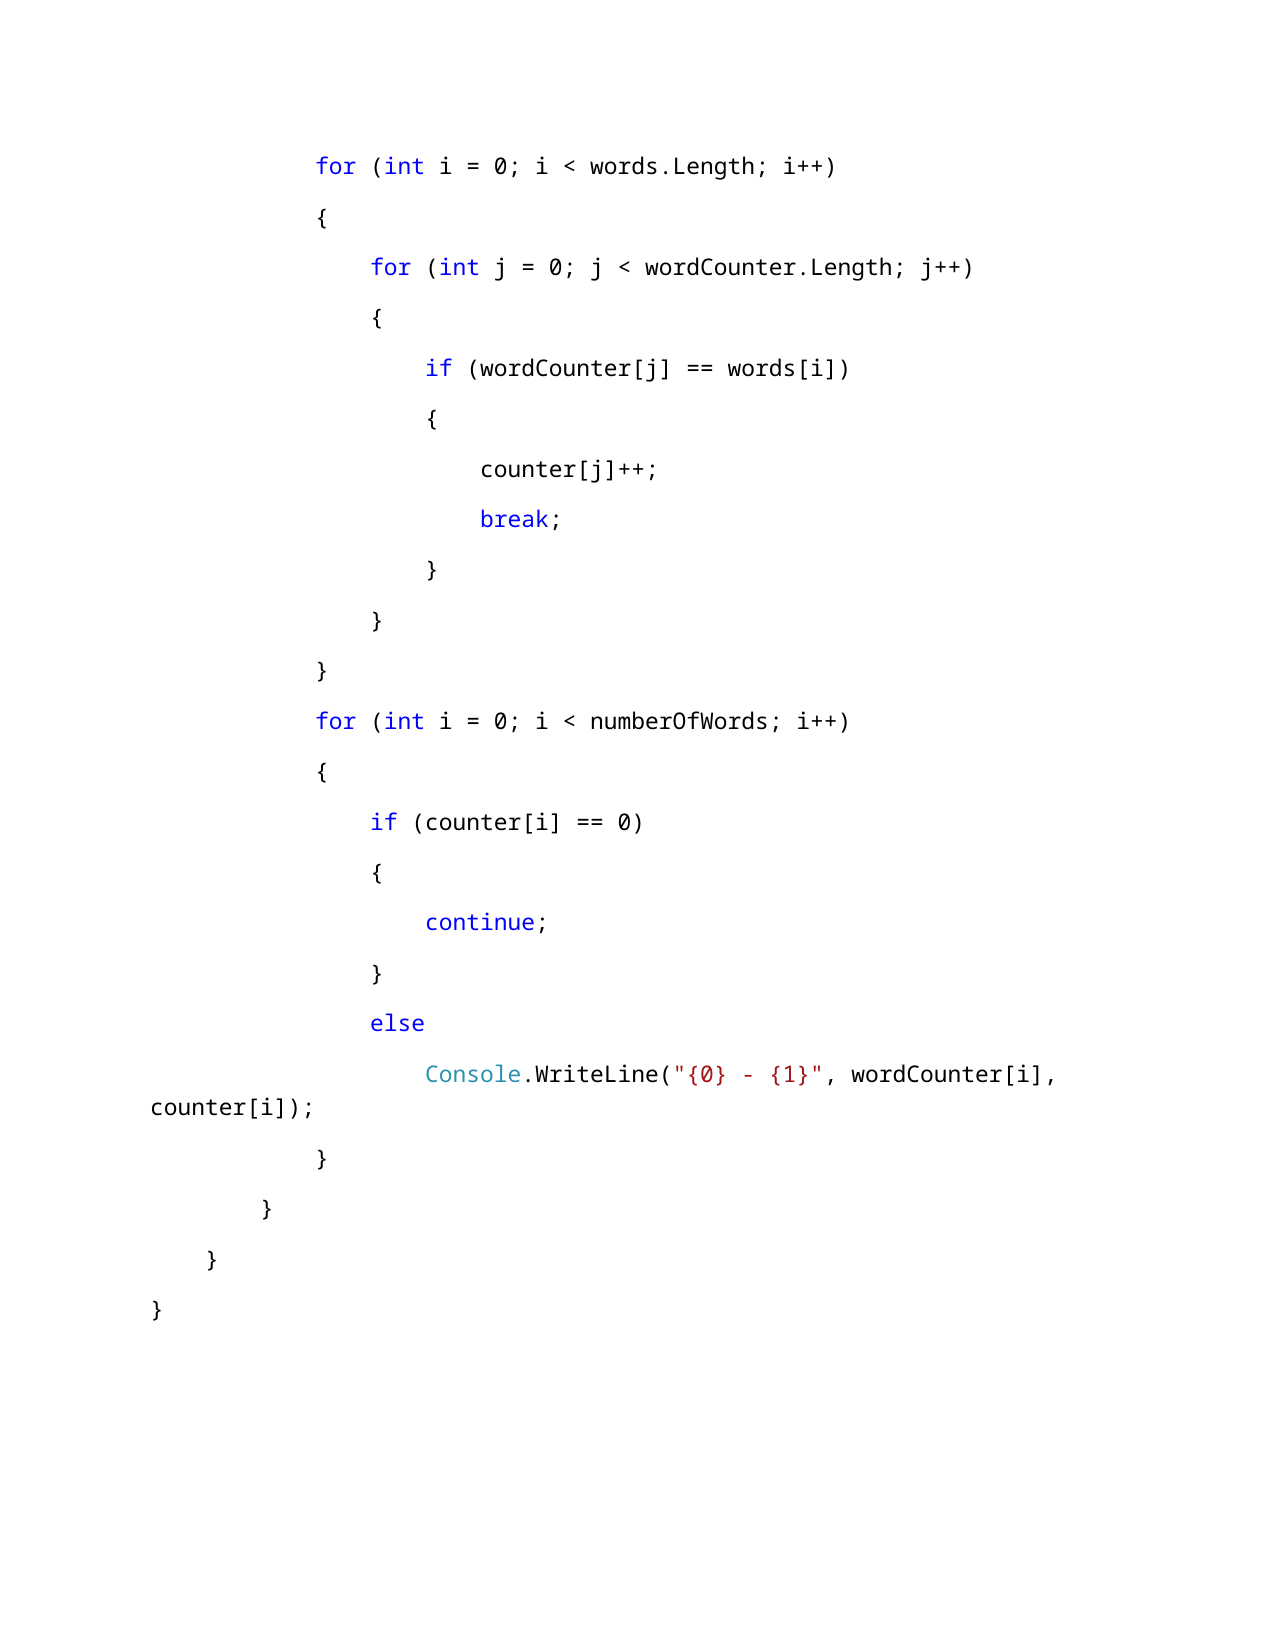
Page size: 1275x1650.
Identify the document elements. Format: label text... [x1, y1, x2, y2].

text } [150, 1142, 1125, 1173]
text for (int i = 0; i < numberOfWords; i++) [150, 704, 1125, 736]
text continue; [150, 906, 1125, 937]
text break; [150, 503, 1125, 534]
text } [150, 654, 1125, 685]
text { [150, 301, 1125, 332]
text for (int i = 0; i < words.Length; i++) [150, 150, 1125, 181]
text } [150, 1293, 1125, 1324]
text } [150, 1192, 1125, 1223]
text { [150, 402, 1125, 433]
text } [150, 604, 1125, 635]
text { [150, 755, 1125, 786]
text } [150, 957, 1125, 988]
text if (wordCounter[j] == words[i]) [150, 352, 1125, 383]
text { [150, 200, 1125, 232]
text Console.WriteLine("{0} - {1}", wordCounter[i], counter[i]); [150, 1057, 1125, 1122]
text counter[j]++; [150, 452, 1125, 484]
text } [150, 553, 1125, 584]
text else [150, 1007, 1125, 1038]
text if (counter[i] == 0) [150, 805, 1125, 837]
text } [150, 1242, 1125, 1274]
text for (int j = 0; j < wordCounter.Length; j++) [150, 251, 1125, 282]
text { [150, 856, 1125, 887]
